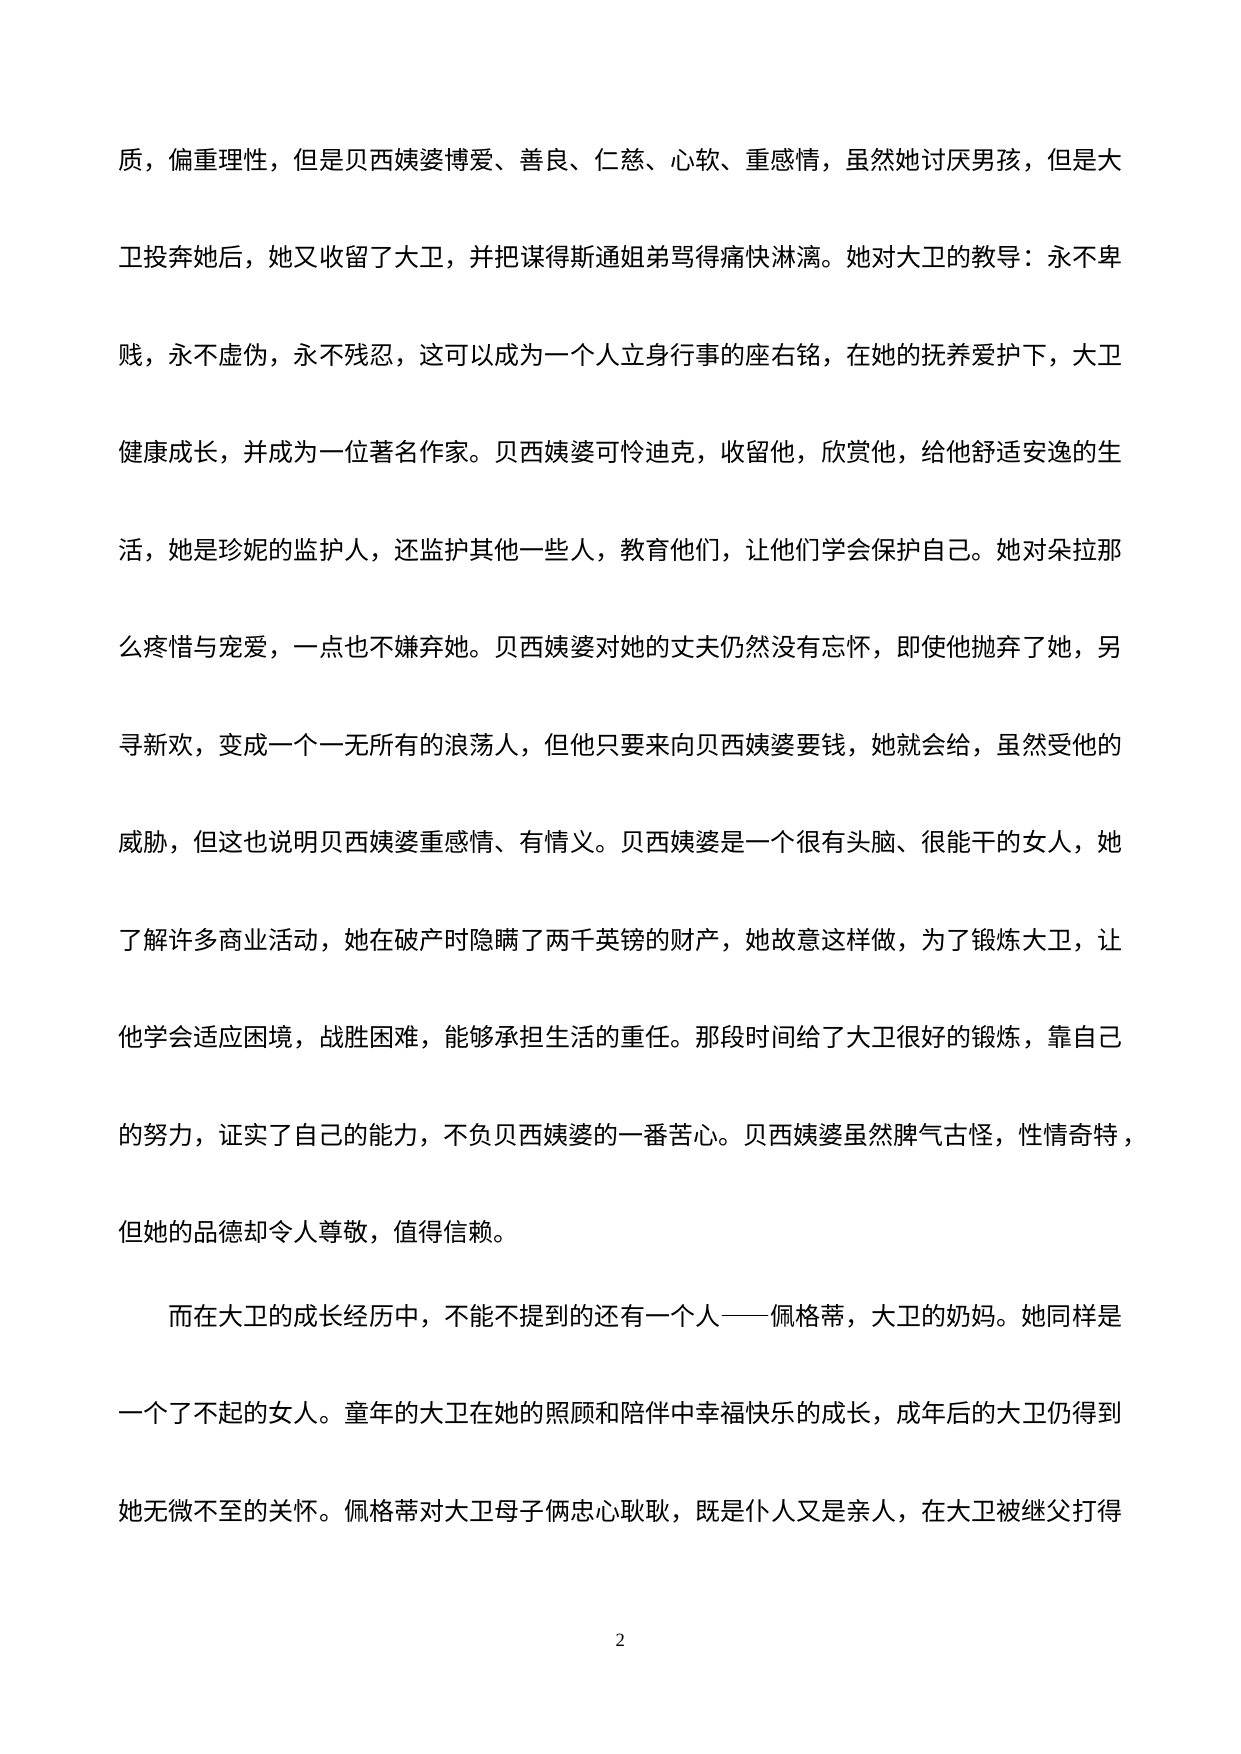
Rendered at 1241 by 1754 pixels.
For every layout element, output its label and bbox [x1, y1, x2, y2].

text [118, 126, 1122, 1263]
text [118, 1282, 1122, 1542]
